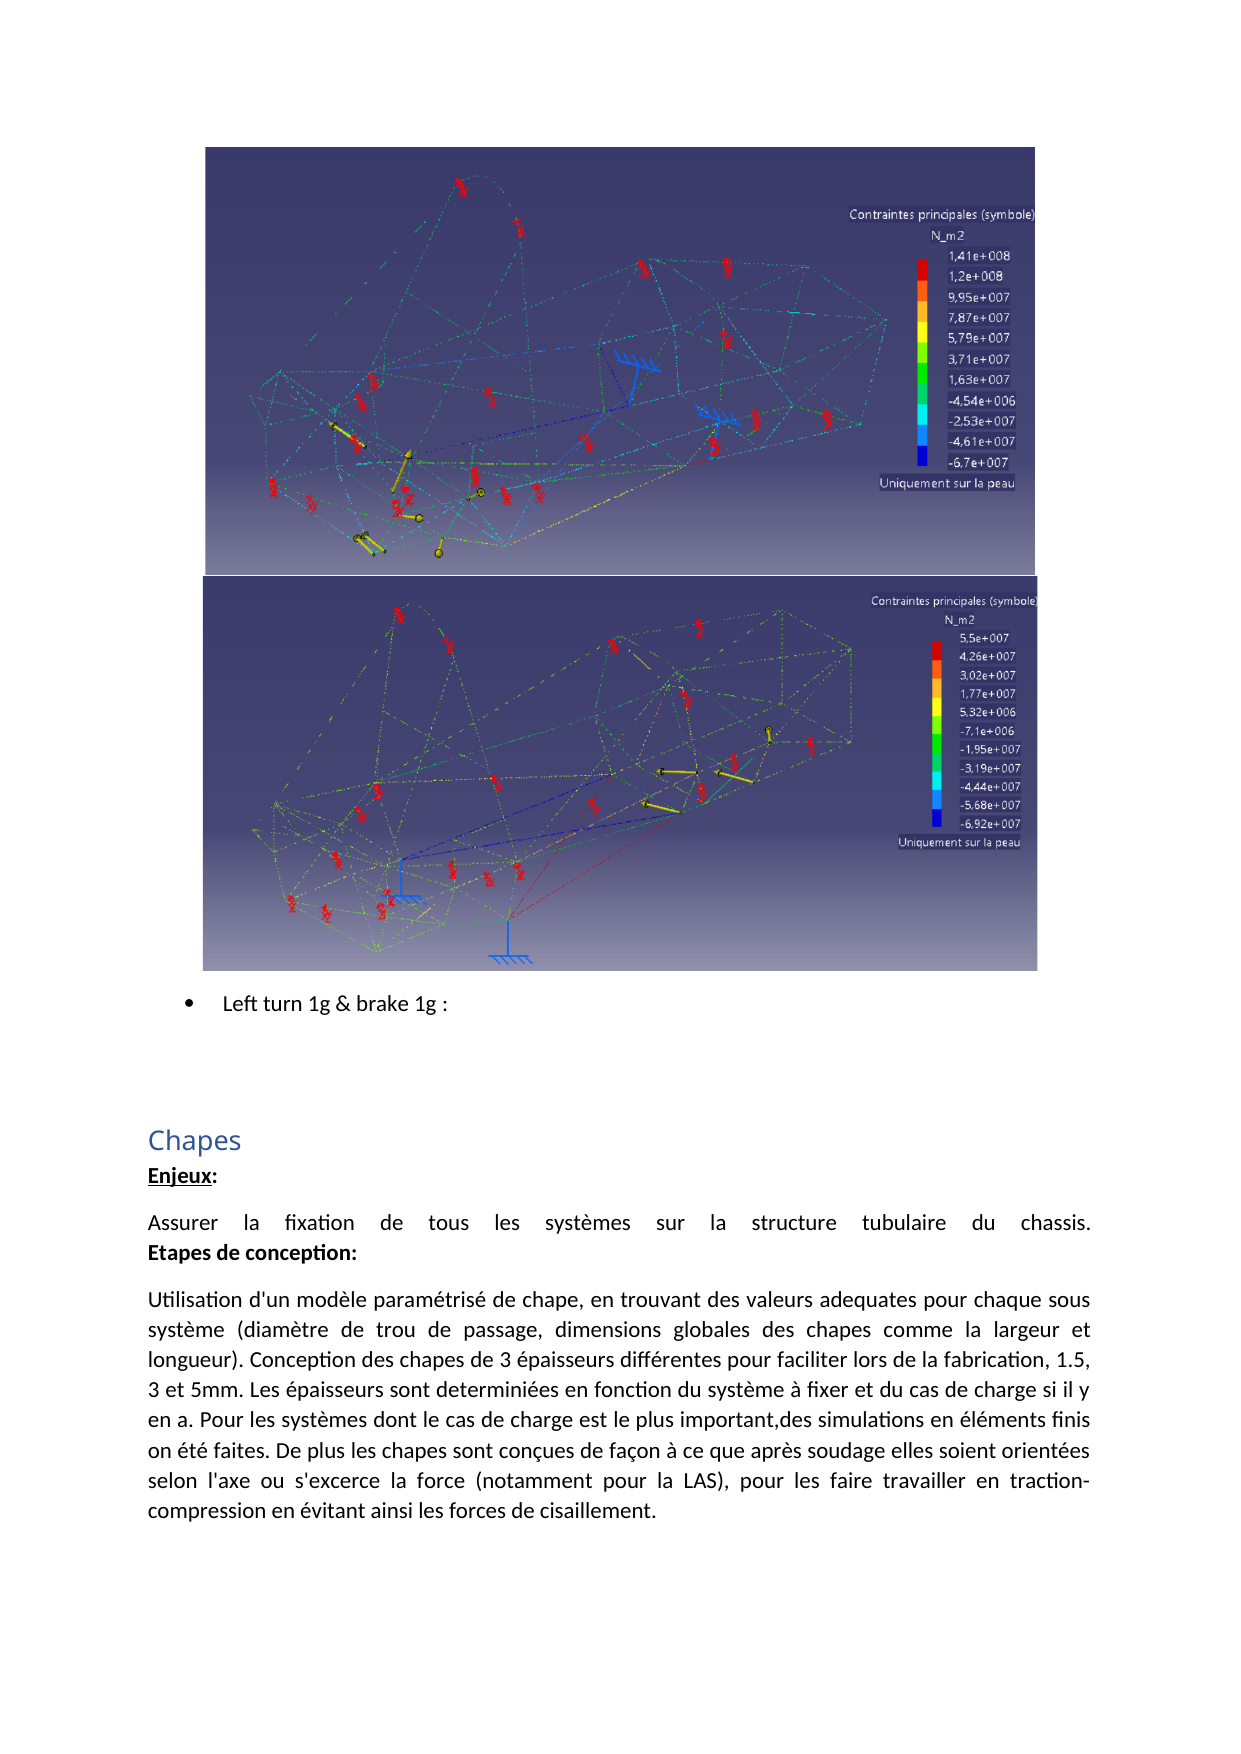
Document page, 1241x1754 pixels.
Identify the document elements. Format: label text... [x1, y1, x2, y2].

subtitle Chapes [148, 1122, 1093, 1159]
text Enjeux: [148, 1161, 1093, 1189]
list Left turn 1g & brake 1g : [185, 989, 1093, 1017]
text Utilisation d'un modèle paramétrisé de chape, en trouvant des valeurs adequates pour chaque sous système (diamètre de trou de passage, dimensions globales des chapes comme la largeur et longueur). Conception des chapes de 3 épaisseurs différentes pour faciliter lors de la fabrication, 1.5, 3 et 5mm. Les épaisseurs sont determiniées en fonction du système à fixer et du cas de charge si il y en a. Pour les systèmes dont le cas de charge est le plus important,des simulations en éléments finis on été faites. De plus les chapes sont conçues de façon à ce que après soudage elles soient orientées selon l'axe ou s'excerce la force (notamment pour la LAS), pour les faire travailler en traction-compression en évitant ainsi les forces de cisaillement. [148, 1285, 1093, 1524]
picture [205, 147, 1035, 575]
text Assurer la fixation de tous les systèmes sur la structure tubulaire du chassis. Etapes de conception: [148, 1208, 1093, 1266]
picture [202, 576, 1038, 971]
